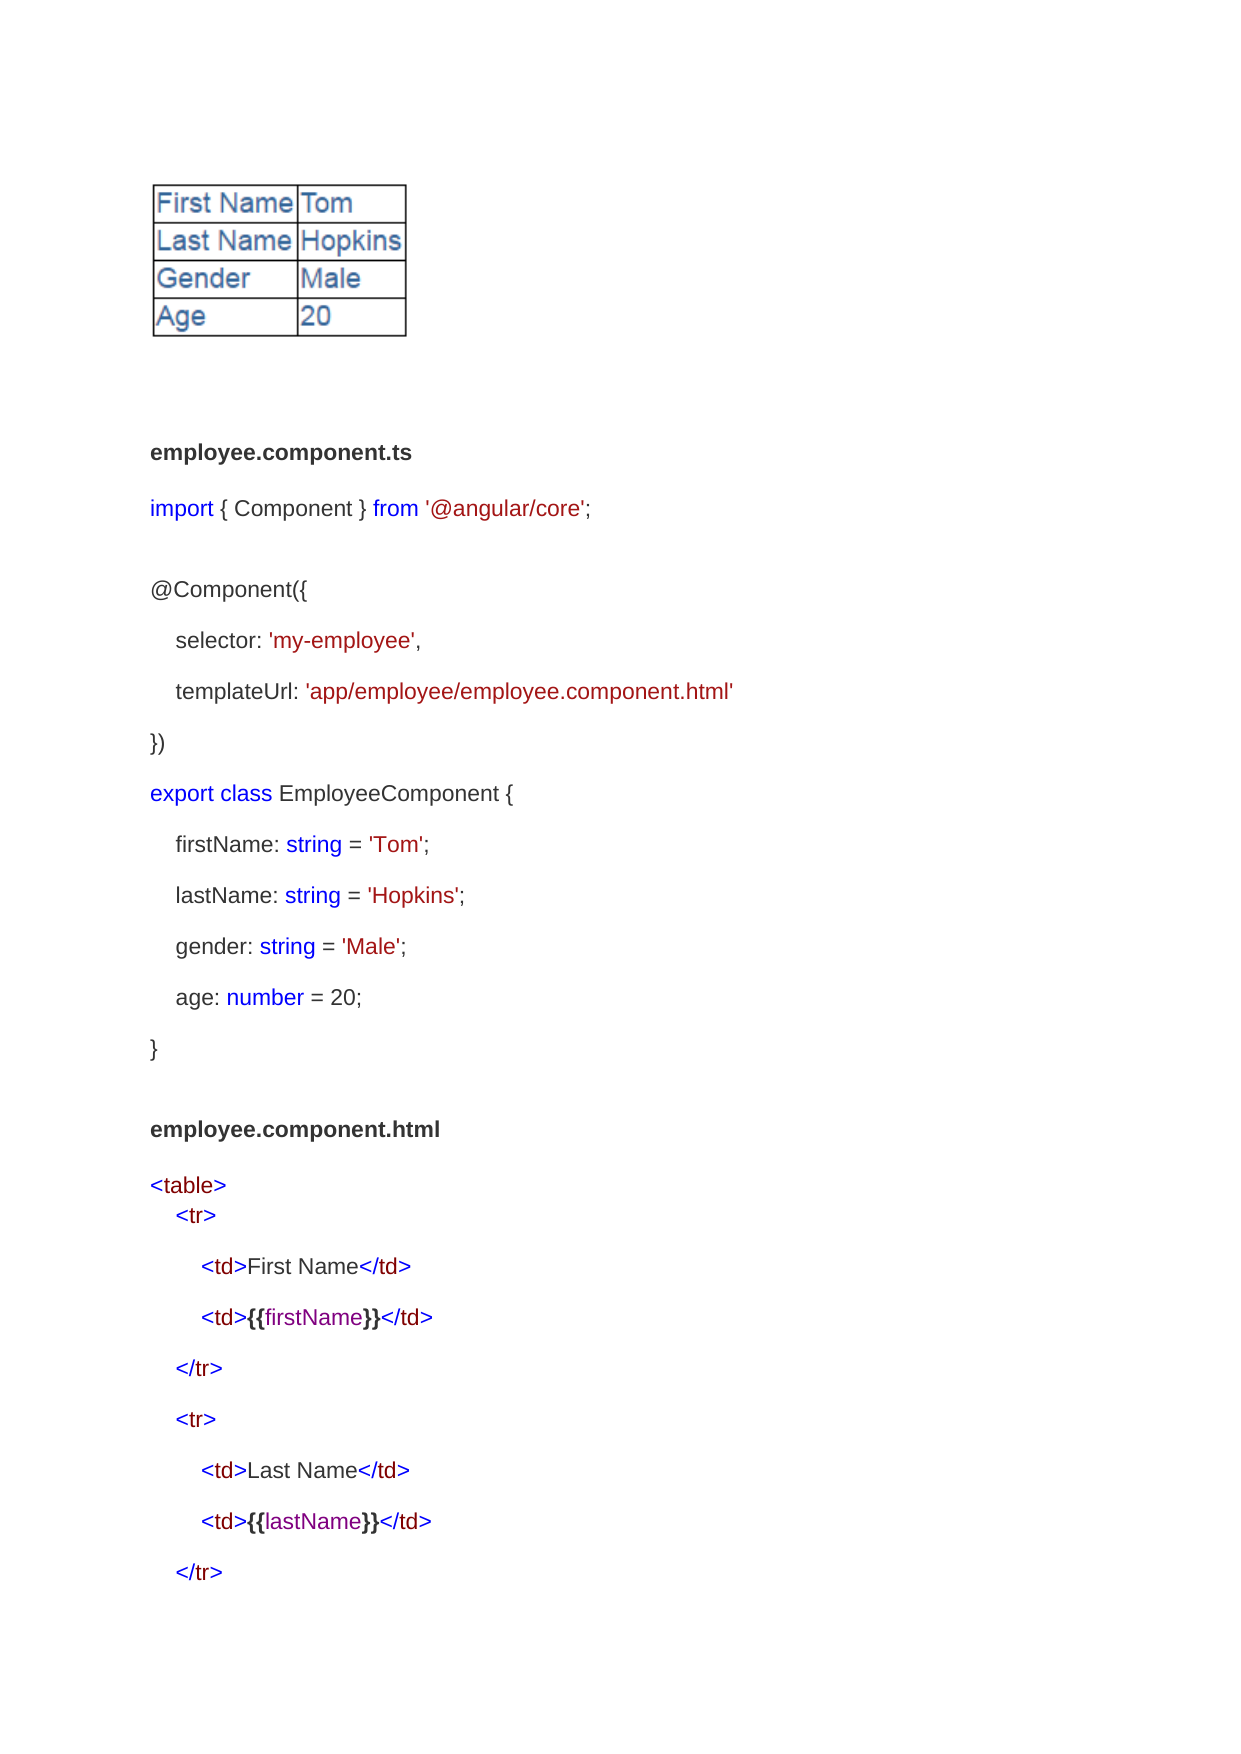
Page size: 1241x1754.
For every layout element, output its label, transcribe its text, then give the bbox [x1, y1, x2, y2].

text <td>{{lastName}}</td> [150, 1508, 1090, 1534]
text firstName: string = 'Tom'; [150, 831, 1090, 857]
text <tr> [150, 1202, 1090, 1228]
text <td>Last Name</td> [150, 1457, 1090, 1483]
text employee.component.html [150, 1086, 1090, 1143]
text import { Component } from '@angular/core'; [150, 494, 1090, 521]
text </tr> [150, 1355, 1090, 1381]
text <tr> [150, 1406, 1090, 1432]
text selector: 'my-employee', [150, 627, 1090, 653]
text @Component({ [150, 576, 1090, 602]
text lastName: string = 'Hopkins'; [150, 882, 1090, 908]
text age: number = 20; [150, 984, 1090, 1010]
text templateUrl: 'app/employee/employee.component.html' [150, 678, 1090, 704]
text <table> [150, 1172, 1090, 1198]
text <td>First Name</td> [150, 1253, 1090, 1279]
text gender: string = 'Male'; [150, 933, 1090, 959]
text export class EmployeeComponent { [150, 780, 1090, 806]
picture [150, 180, 410, 340]
text <td>{{firstName}}</td> [150, 1304, 1090, 1330]
text } [150, 1035, 1090, 1061]
text }) [150, 729, 1090, 755]
text </tr> [150, 1559, 1090, 1585]
